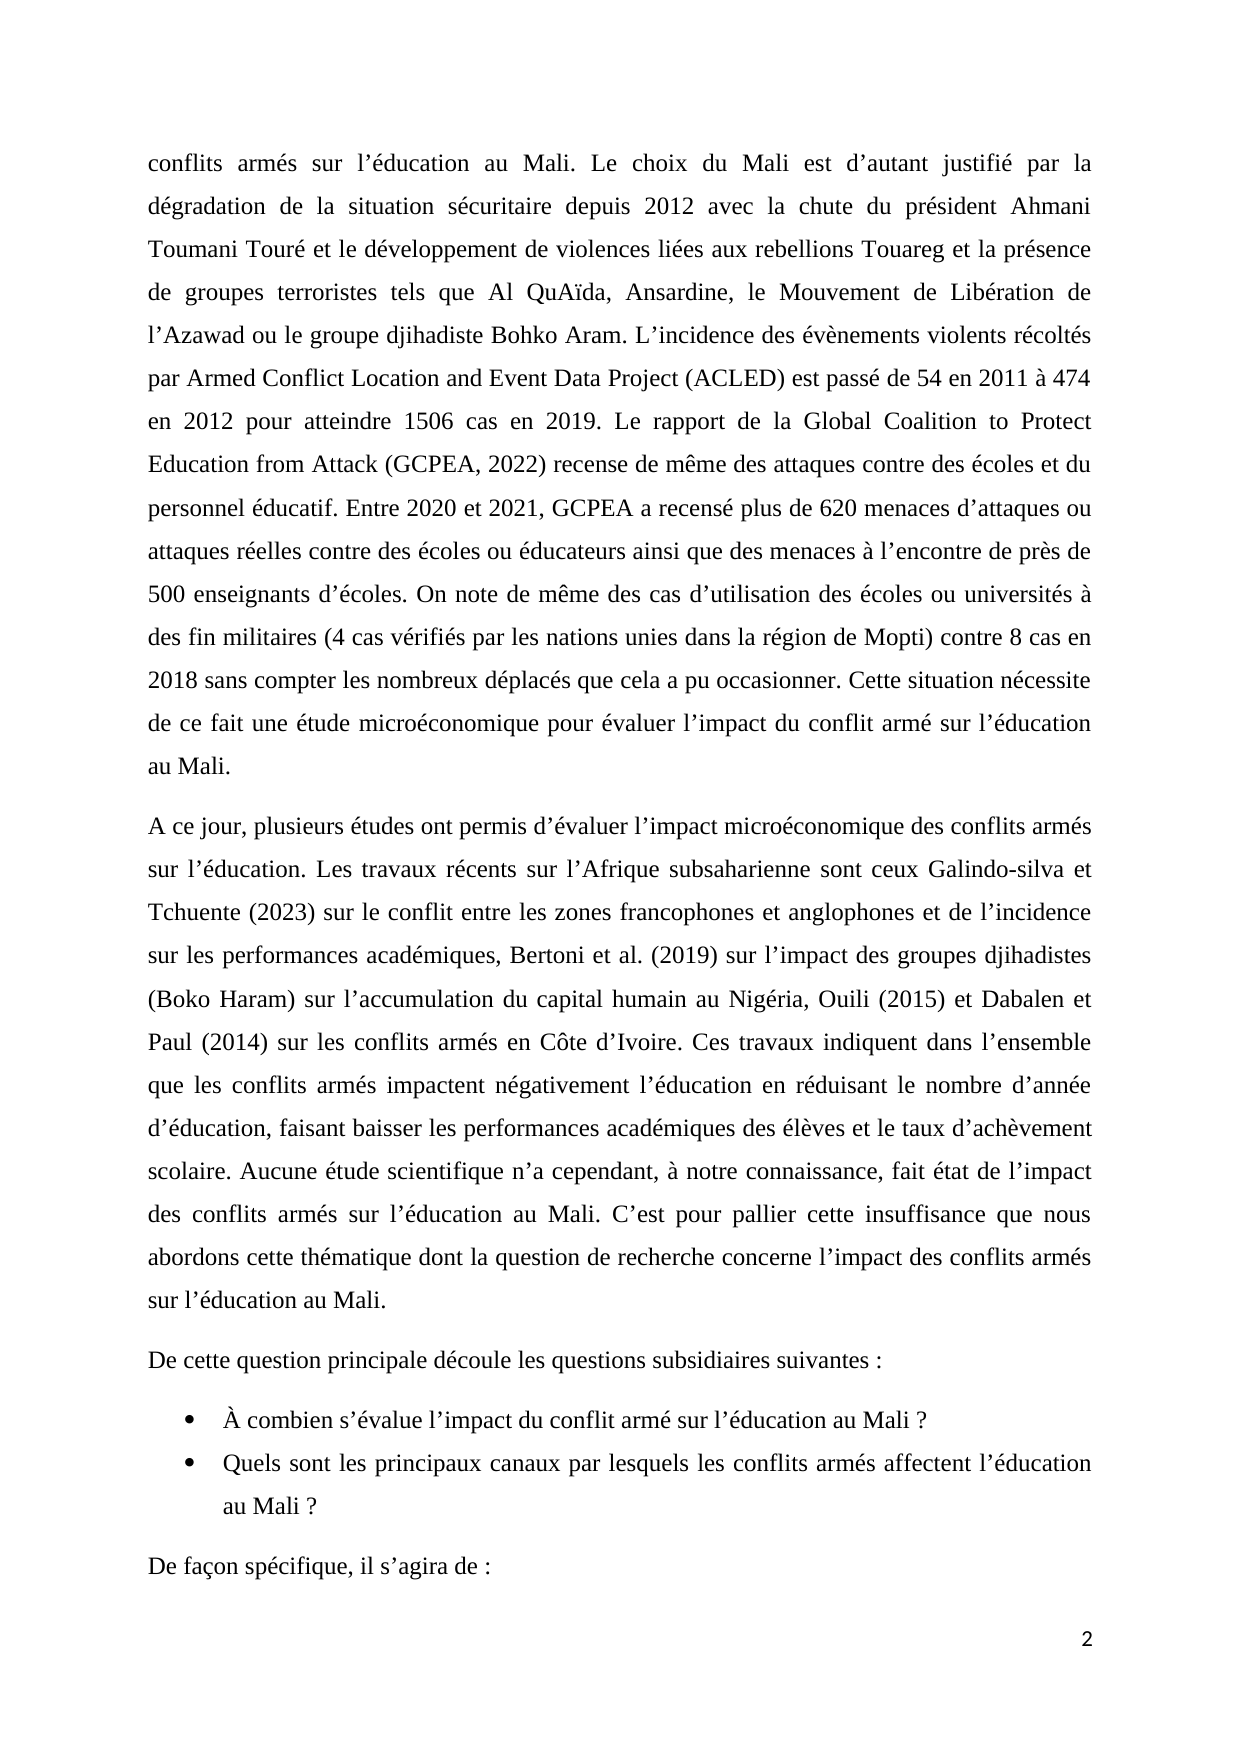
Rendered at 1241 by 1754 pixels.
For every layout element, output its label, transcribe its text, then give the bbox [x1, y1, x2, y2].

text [148, 148, 1093, 780]
text De cette question principale découle les questions subsidiaires suivantes : [148, 1345, 1093, 1374]
text A ce jour, plusieurs études ont permis d’évaluer l’impact microéconomique des conflits armés sur l’éducation. Les travaux récents sur l’Afrique subsaharienne sont ceux Galindo-silva et Tchuente (2023) sur le conflit entre les zones francophones et anglophones et de l’incidence sur les performances académiques, Bertoni et al. (2019) sur l’impact des groupes djihadistes (Boko Haram) sur l’accumulation du capital humain au Nigéria, Ouili (2015) et Dabalen et Paul (2014) sur les conflits armés en Côte d’Ivoire. Ces travaux indiquent dans l’ensemble que les conflits armés impactent négativement l’éducation en réduisant le nombre d’année d’éducation, faisant baisser les performances académiques des élèves et le taux d’achèvement scolaire. Aucune étude scientifique n’a cependant, à notre connaissance, fait état de l’impact des conflits armés sur l’éducation au Mali. C’est pour pallier cette insuffisance que nous abordons cette thématique dont la question de recherche concerne l’impact des conflits armés sur l’éducation au Mali. [148, 811, 1093, 1314]
list À combien s’évalue l’impact du conflit armé sur l’éducation au Mali ? [185, 1405, 1093, 1434]
text De façon spécifique, il s’agira de : [148, 1551, 1093, 1580]
list Quels sont les principaux canaux par lesquels les conflits armés affectent l’éducation au Mali ? [185, 1448, 1093, 1520]
